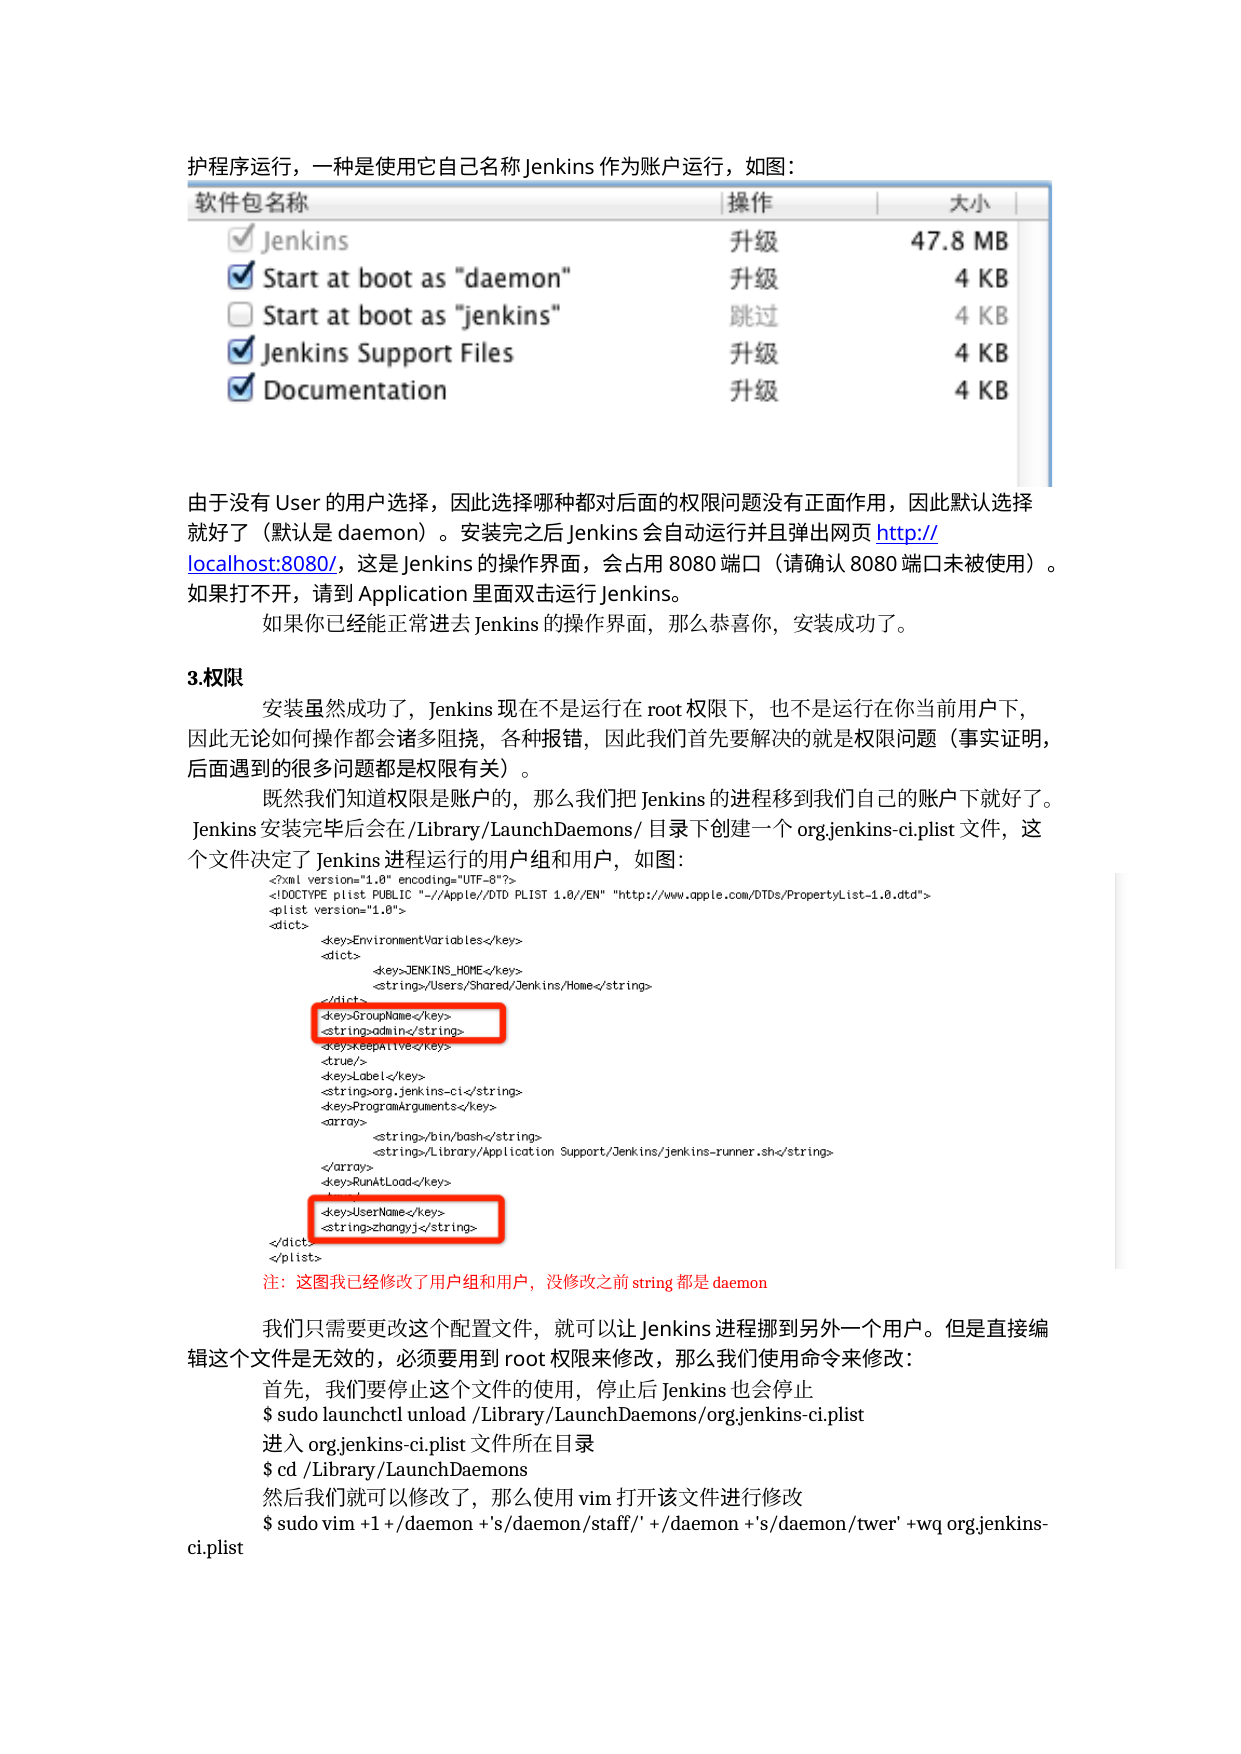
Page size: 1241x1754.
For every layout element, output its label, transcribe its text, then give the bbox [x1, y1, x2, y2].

text 如果你已经能正常进去Jenkins的操作界面，那么恭喜你，安装成功了。 [187, 607, 1053, 638]
text 既然我们知道权限是账户的，那么我们把Jenkins的进程移到我们自己的账户下就好了。 Jenkins安装完毕后会在/Library/LaunchDaemons/ 目录下创建一个org.jenkins-ci.plist文件，这个文件决定了Jenkins进程运行的用户组和用户，如图： [187, 782, 1053, 873]
text 注：这图我已经修改了用户组和用户，没修改之前string都是daemon [187, 1269, 1053, 1293]
picture [187, 180, 1053, 487]
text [187, 150, 1053, 180]
text 由于没有User的用户选择，因此选择哪种都对后面的权限问题没有正面作用，因此默认选择就好了（默认是daemon）。安装完之后Jenkins会自动运行并且弹出网页http://localhost:8080/，这是Jenkins的操作界面，会占用8080端口（请确认8080端口未被使用）。如果打不开，请到Application里面双击运行Jenkins。 [187, 487, 1053, 607]
picture [262, 873, 1128, 1269]
text 安装虽然成功了，Jenkins现在不是运行在root权限下，也不是运行在你当前用户下，因此无论如何操作都会诸多阻挠，各种报错，因此我们首先要解决的就是权限问题（事实证明，后面遇到的很多问题都是权限有关）。 [187, 692, 1053, 782]
text $ sudo vim +1 +/daemon +'s/daemon/staff/' +/daemon +'s/daemon/twer' +wq org.jenkins-ci.plist [187, 1511, 1053, 1559]
text 首先，我们要停止这个文件的使用，停止后Jenkins也会停止 [187, 1373, 1053, 1403]
text $ sudo launchctl unload /Library/LaunchDaemons/org.jenkins-ci.plist [187, 1403, 1053, 1427]
text $ cd /Library/LaunchDaemons [187, 1457, 1053, 1481]
text 然后我们就可以修改了，那么使用vim打开该文件进行修改 [187, 1481, 1053, 1511]
text 进入org.jenkins-ci.plist文件所在目录 [187, 1427, 1053, 1457]
text 3.权限 [187, 662, 1053, 692]
text 我们只需要更改这个配置文件，就可以让Jenkins进程挪到另外一个用户。但是直接编辑这个文件是无效的，必须要用到root权限来修改，那么我们使用命令来修改： [187, 1312, 1053, 1373]
